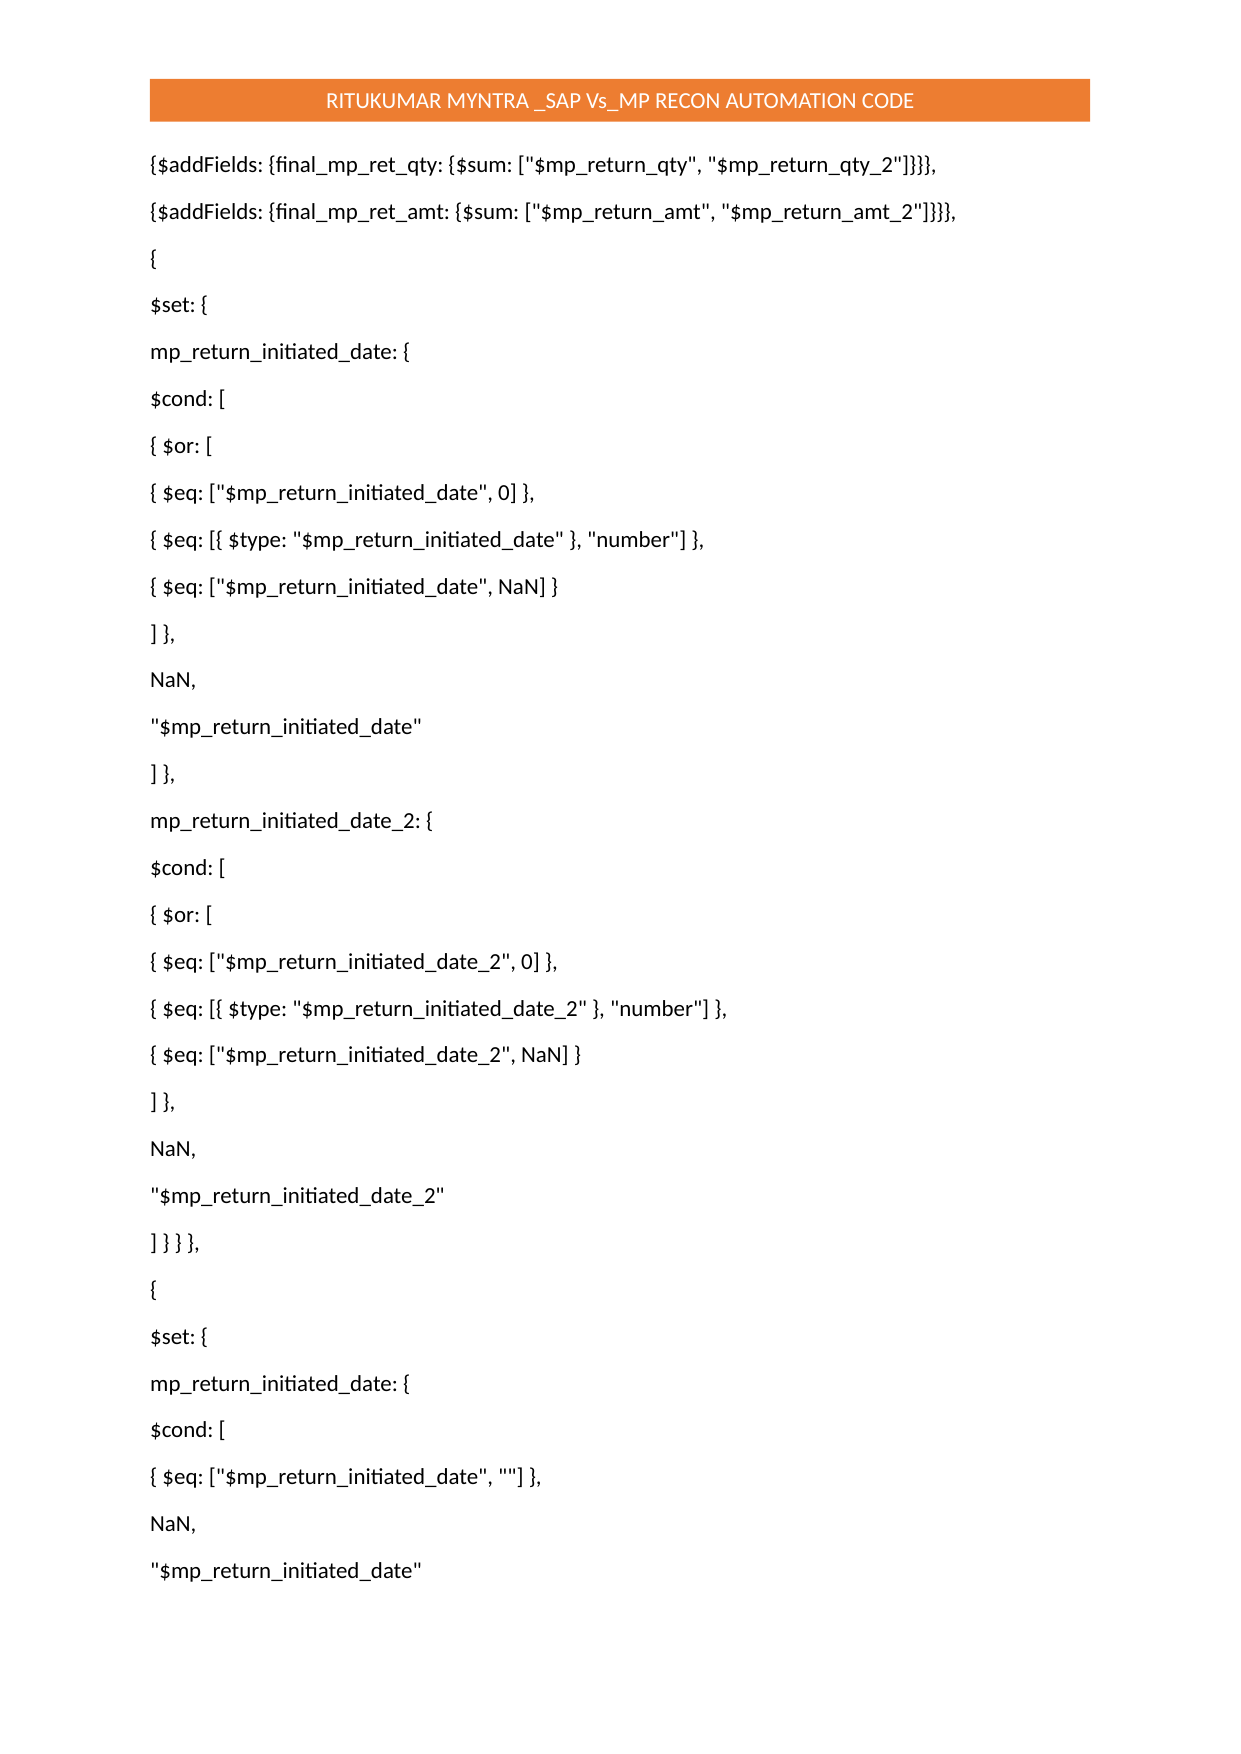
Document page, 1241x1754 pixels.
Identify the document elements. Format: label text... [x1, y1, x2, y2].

text { $eq: [{ $type: "$mp_return_initiated_date_2" }, "number"] }, [150, 994, 1090, 1022]
text $cond: [ [150, 853, 1090, 881]
text { $eq: ["$mp_return_initiated_date_2", 0] }, [150, 947, 1090, 975]
text NaN, [150, 1134, 1090, 1162]
text ] }, [150, 759, 1090, 787]
text { $eq: ["$mp_return_initiated_date", NaN] } [150, 572, 1090, 600]
text $set: { [150, 1322, 1090, 1350]
text { $eq: [{ $type: "$mp_return_initiated_date" }, "number"] }, [150, 525, 1090, 553]
text mp_return_initiated_date: { [150, 1369, 1090, 1397]
text ] } } }, [150, 1228, 1090, 1256]
text { $eq: ["$mp_return_initiated_date_2", NaN] } [150, 1041, 1090, 1069]
text NaN, [150, 666, 1090, 694]
text "$mp_return_initiated_date" [150, 712, 1090, 741]
text { $eq: ["$mp_return_initiated_date", ""] }, [150, 1462, 1090, 1491]
text $cond: [ [150, 1416, 1090, 1444]
text "$mp_return_initiated_date_2" [150, 1181, 1090, 1209]
text { [150, 1275, 1090, 1303]
text NaN, [150, 1509, 1090, 1537]
text {$addFields: {final_mp_ret_amt: {$sum: ["$mp_return_amt", "$mp_return_amt_2"]}}}, [150, 197, 1090, 225]
text {$addFields: {final_mp_ret_qty: {$sum: ["$mp_return_qty", "$mp_return_qty_2"]}}}, [150, 150, 1090, 178]
text ] }, [150, 619, 1090, 647]
text { $or: [ [150, 431, 1090, 459]
text { [150, 244, 1090, 272]
text $set: { [150, 291, 1090, 319]
text mp_return_initiated_date: { [150, 337, 1090, 366]
text { $or: [ [150, 900, 1090, 928]
text { $eq: ["$mp_return_initiated_date", 0] }, [150, 478, 1090, 506]
text $cond: [ [150, 384, 1090, 412]
text "$mp_return_initiated_date" [150, 1556, 1090, 1584]
text ] }, [150, 1087, 1090, 1116]
text mp_return_initiated_date_2: { [150, 806, 1090, 834]
